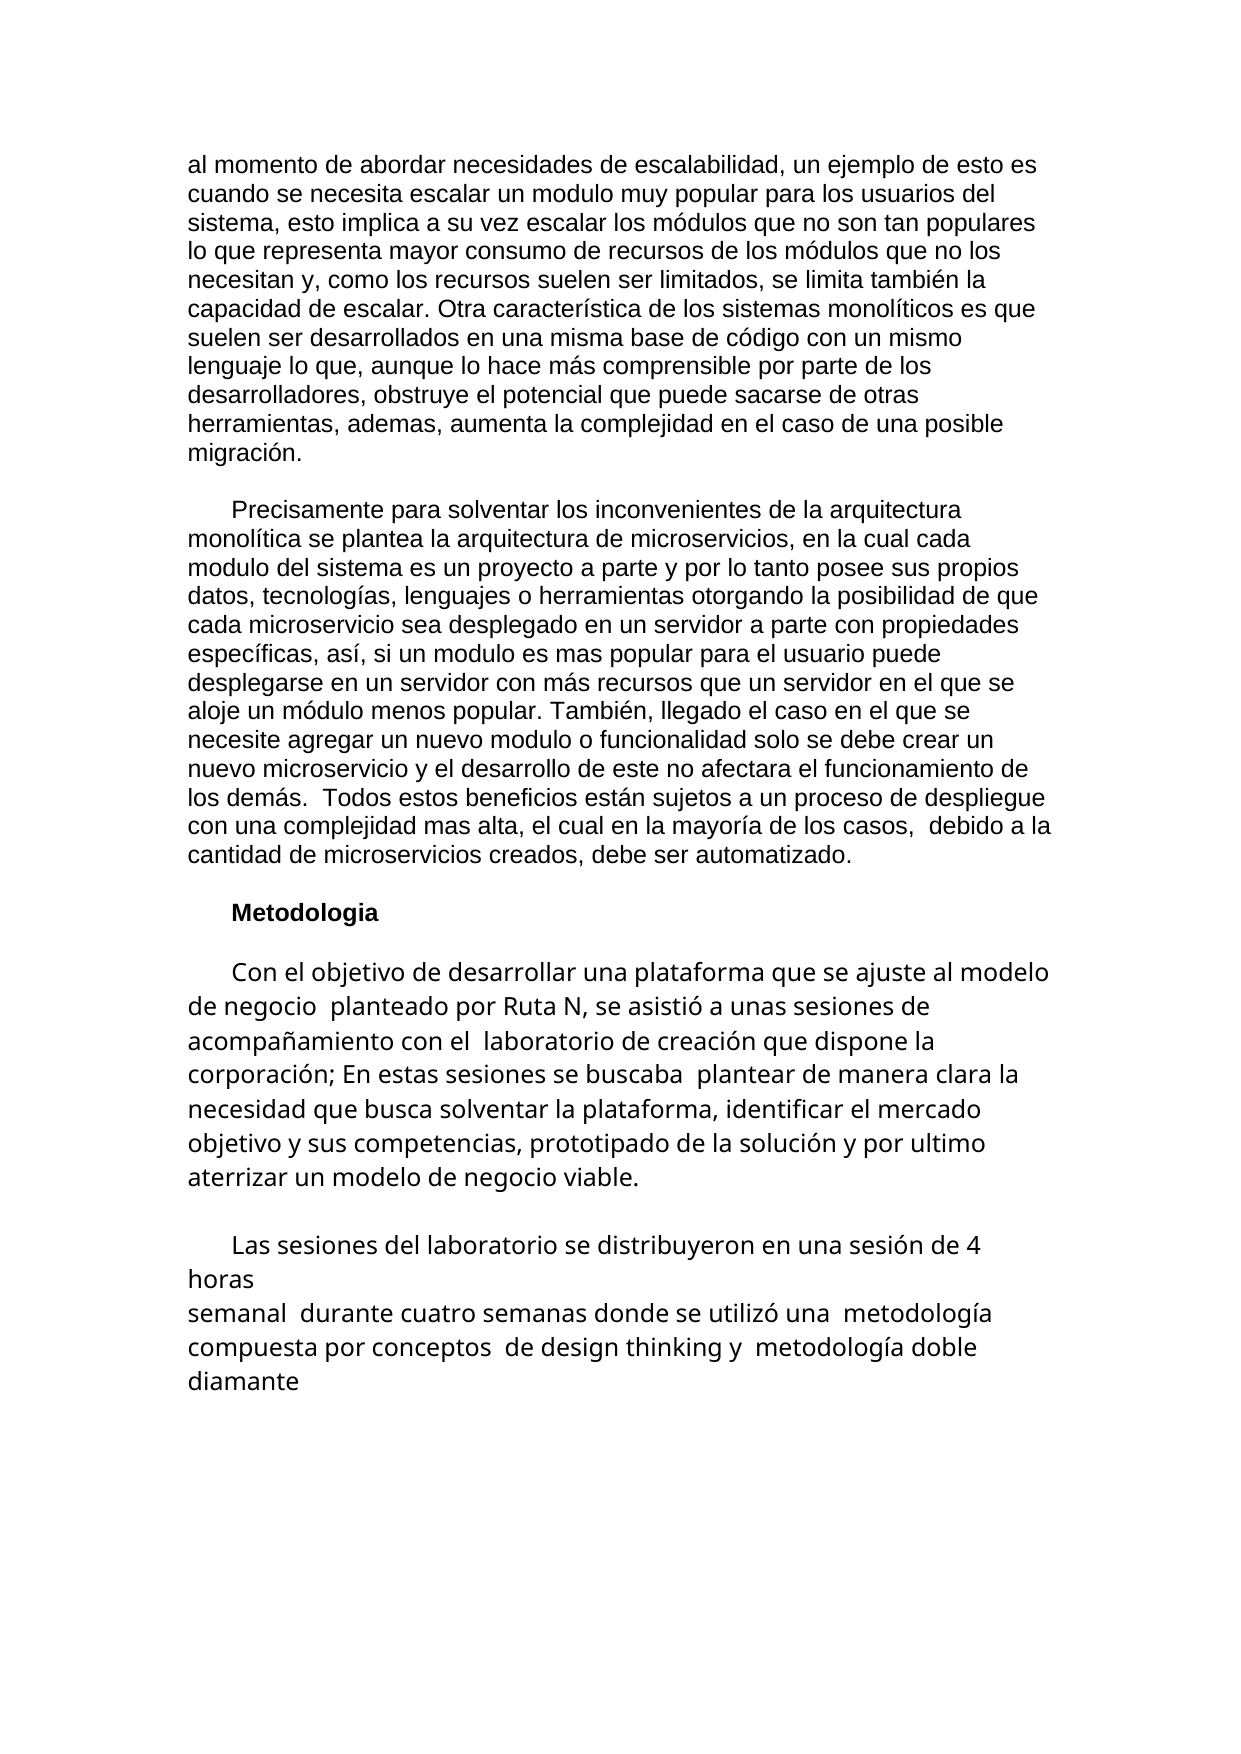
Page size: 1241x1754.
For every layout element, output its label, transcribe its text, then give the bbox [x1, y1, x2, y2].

list Con el objetivo de desarrollar una plataforma que se ajuste al modelo de negocio planteado por Ruta N, se asistió a unas sesiones de acompañamiento con el laboratorio de creación que dispone la corporación; En estas sesiones se buscaba plantear de manera clara la necesidad que busca solventar la plataforma, identificar el mercado objetivo y sus competencias, prototipado de la solución y por ultimo aterrizar un modelo de negocio viable. [187, 955, 1053, 1193]
list Precisamente para solventar los inconvenientes de la arquitectura monolítica se plantea la arquitectura de microservicios, en la cual cada modulo del sistema es un proyecto a parte y por lo tanto posee sus propios datos, tecnologías, lenguajes o herramientas otorgando la posibilidad de que cada microservicio sea desplegado en un servidor a parte con propiedades específicas, así, si un modulo es mas popular para el usuario puede desplegarse en un servidor con más recursos que un servidor en el que se aloje un módulo menos popular. También, llegado el caso en el que se necesite agregar un nuevo modulo o funcionalidad solo se debe crear un nuevo microservicio y el desarrollo de este no afectara el funcionamiento de los demás. Todos estos beneficios están sujetos a un proceso de despliegue con una complejidad mas alta, el cual en la mayoría de los casos, debido a la cantidad de microservicios creados, debe ser automatizado. [187, 495, 1053, 869]
list Metodologia [187, 897, 1053, 926]
text semanal durante cuatro semanas donde se utilizó una metodología compuesta por conceptos de design thinking y metodología doble diamante [187, 1296, 1053, 1398]
list Las sesiones del laboratorio se distribuyeron en una sesión de 4 horas [187, 1227, 1053, 1296]
